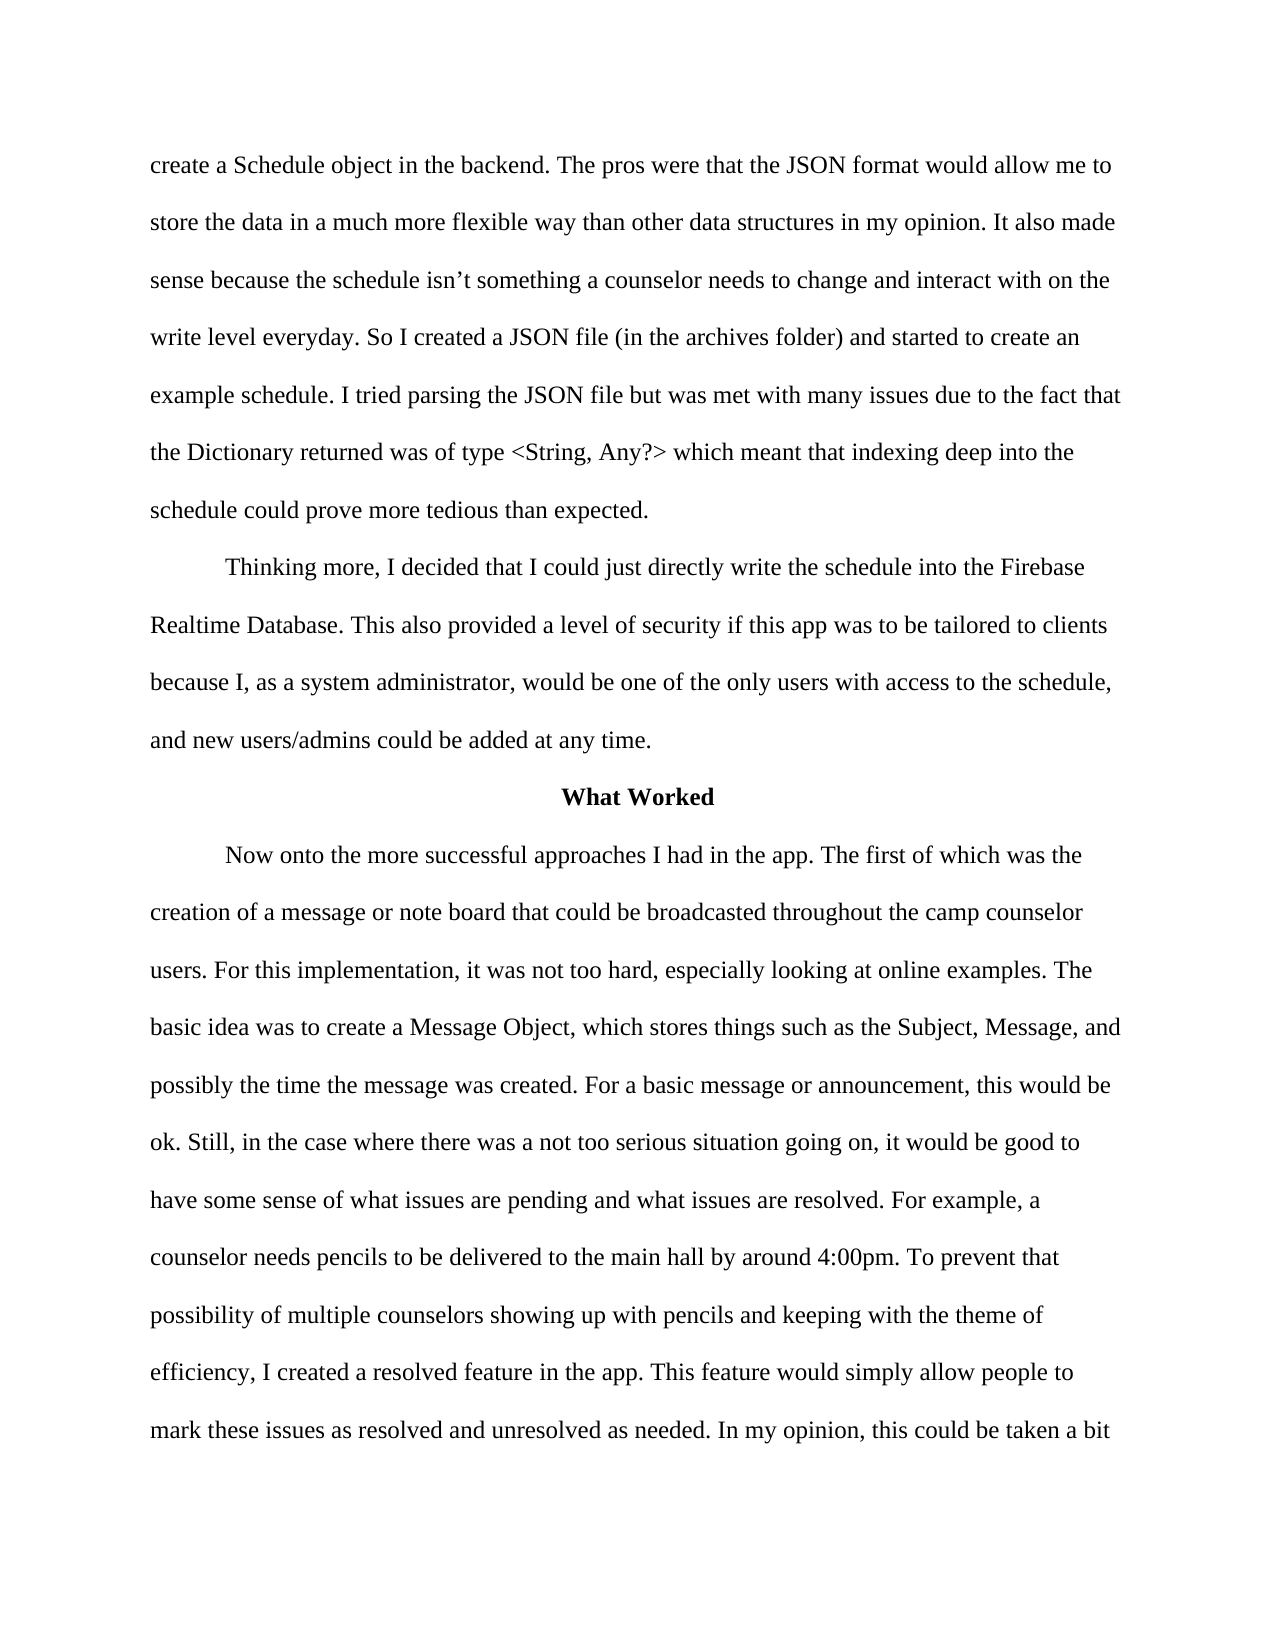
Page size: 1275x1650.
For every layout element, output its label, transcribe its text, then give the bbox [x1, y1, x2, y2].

text What Worked [150, 782, 1125, 811]
text Thinking more, I decided that I could just directly write the schedule into the Firebase Realtime Database. This also provided a level of security if this app was to be tailored to clients because I, as a system administrator, would be one of the only users with access to the schedule, and new users/admins could be added at any time. [150, 552, 1125, 754]
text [150, 840, 1125, 1444]
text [150, 150, 1125, 524]
